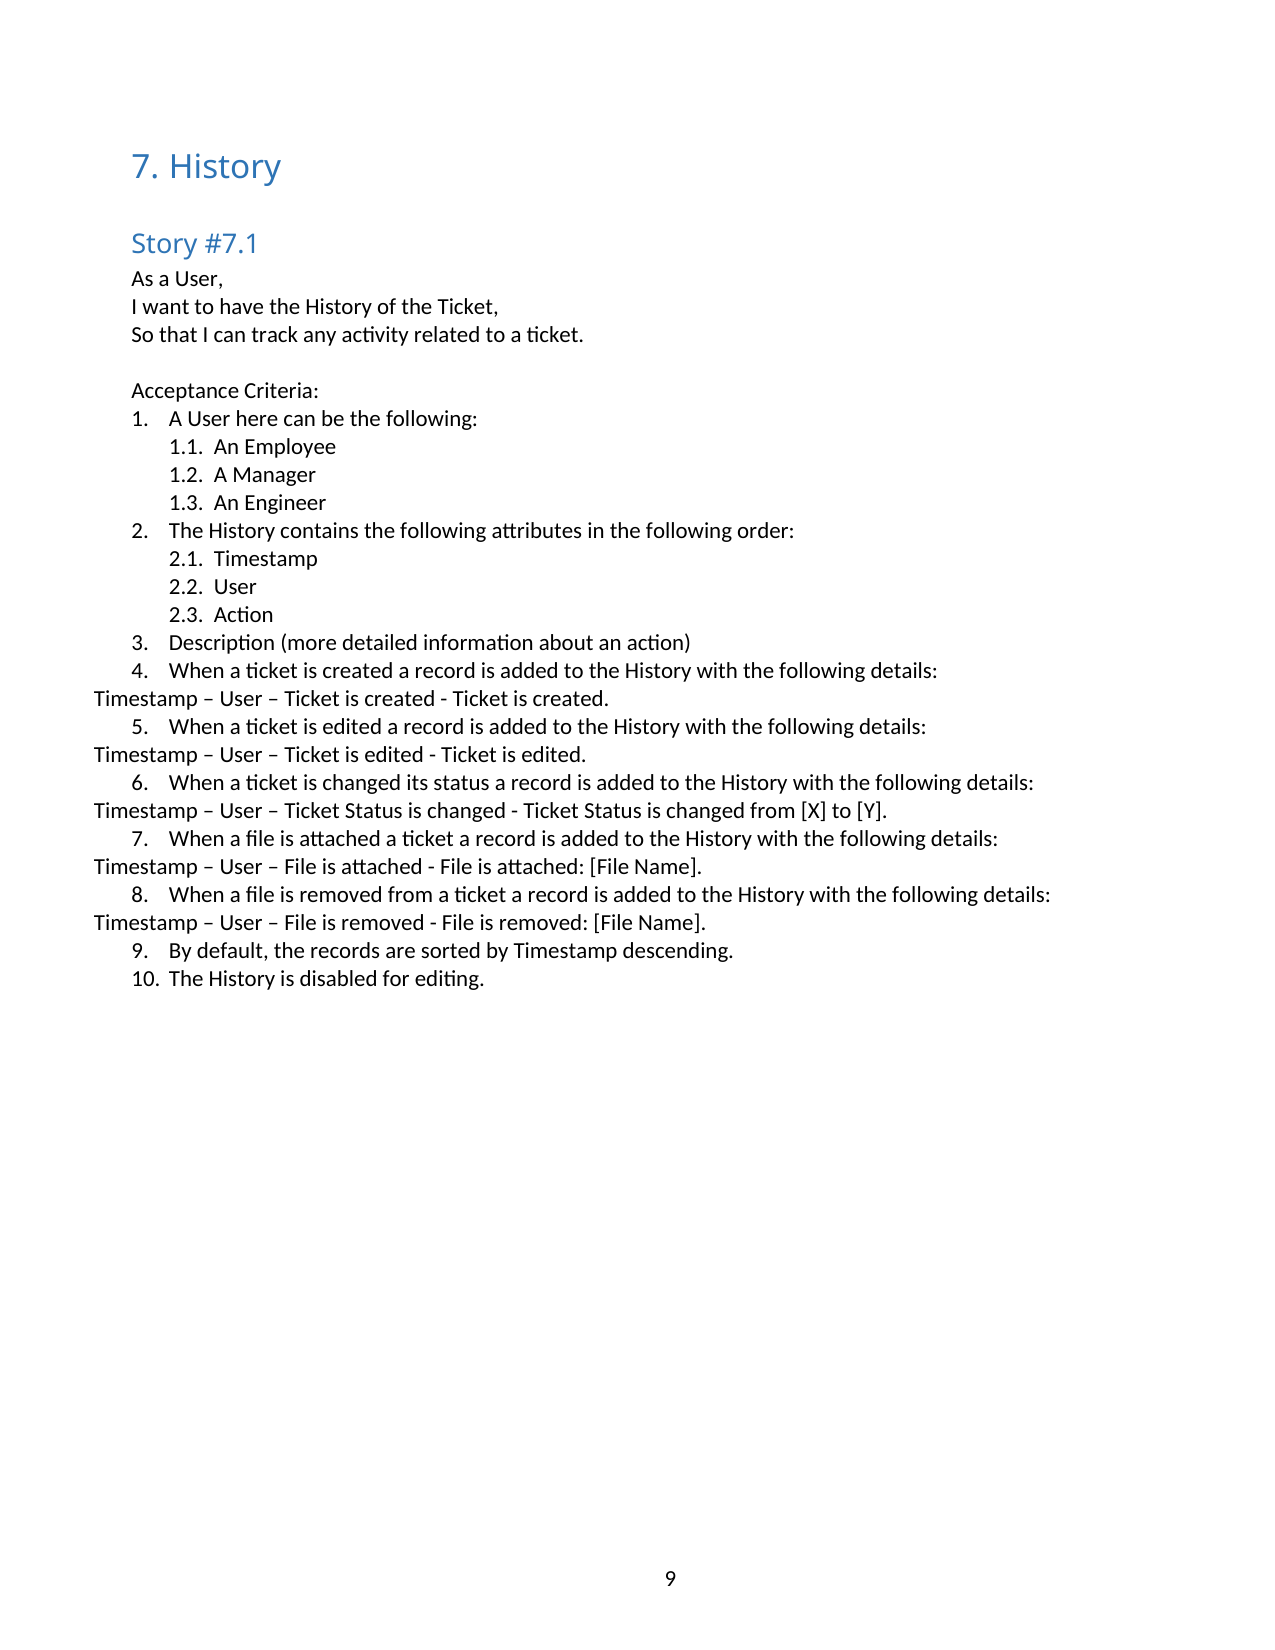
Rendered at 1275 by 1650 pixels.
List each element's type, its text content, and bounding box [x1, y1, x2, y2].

list The History is disabled for editing. [131, 964, 1209, 993]
list When a ticket is created a record is added to the History with the following details: [131, 656, 1209, 684]
list Description (more detailed information about an action) [131, 628, 1209, 656]
list A Manager [169, 460, 1209, 488]
list The History contains the following attributes in the following order: [131, 516, 1209, 544]
list User [169, 572, 1209, 600]
list When a file is removed from a ticket a record is added to the History with the following details: [131, 881, 1209, 908]
text Timestamp – User – File is attached - File is attached: [File Name]. [94, 852, 1209, 881]
list Timestamp [169, 544, 1209, 572]
list Action [169, 600, 1209, 628]
list An Engineer [169, 488, 1209, 516]
list An Employee [169, 432, 1209, 460]
list When a ticket is edited a record is added to the History with the following details: [131, 712, 1209, 740]
list By default, the records are sorted by Timestamp descending. [131, 937, 1209, 964]
text As a User, [131, 264, 1209, 292]
text Timestamp – User – Ticket Status is changed - Ticket Status is changed from [X] to [Y]. [94, 796, 1209, 824]
subtitle History [131, 143, 1209, 188]
text So that I can track any activity related to a ticket. [131, 320, 1209, 348]
text Timestamp – User – File is removed - File is removed: [File Name]. [94, 908, 1209, 937]
list When a file is attached a ticket a record is added to the History with the following details: [131, 824, 1209, 852]
text Timestamp – User – Ticket is edited - Ticket is edited. [94, 740, 1209, 768]
subtitle Story #7.1 [131, 224, 1209, 261]
list When a ticket is changed its status a record is added to the History with the following details: [131, 768, 1209, 796]
text Acceptance Criteria: [131, 376, 1209, 404]
list A User here can be the following: [131, 404, 1209, 432]
text Timestamp – User – Ticket is created - Ticket is created. [94, 684, 1209, 712]
text I want to have the History of the Ticket, [131, 292, 1209, 320]
